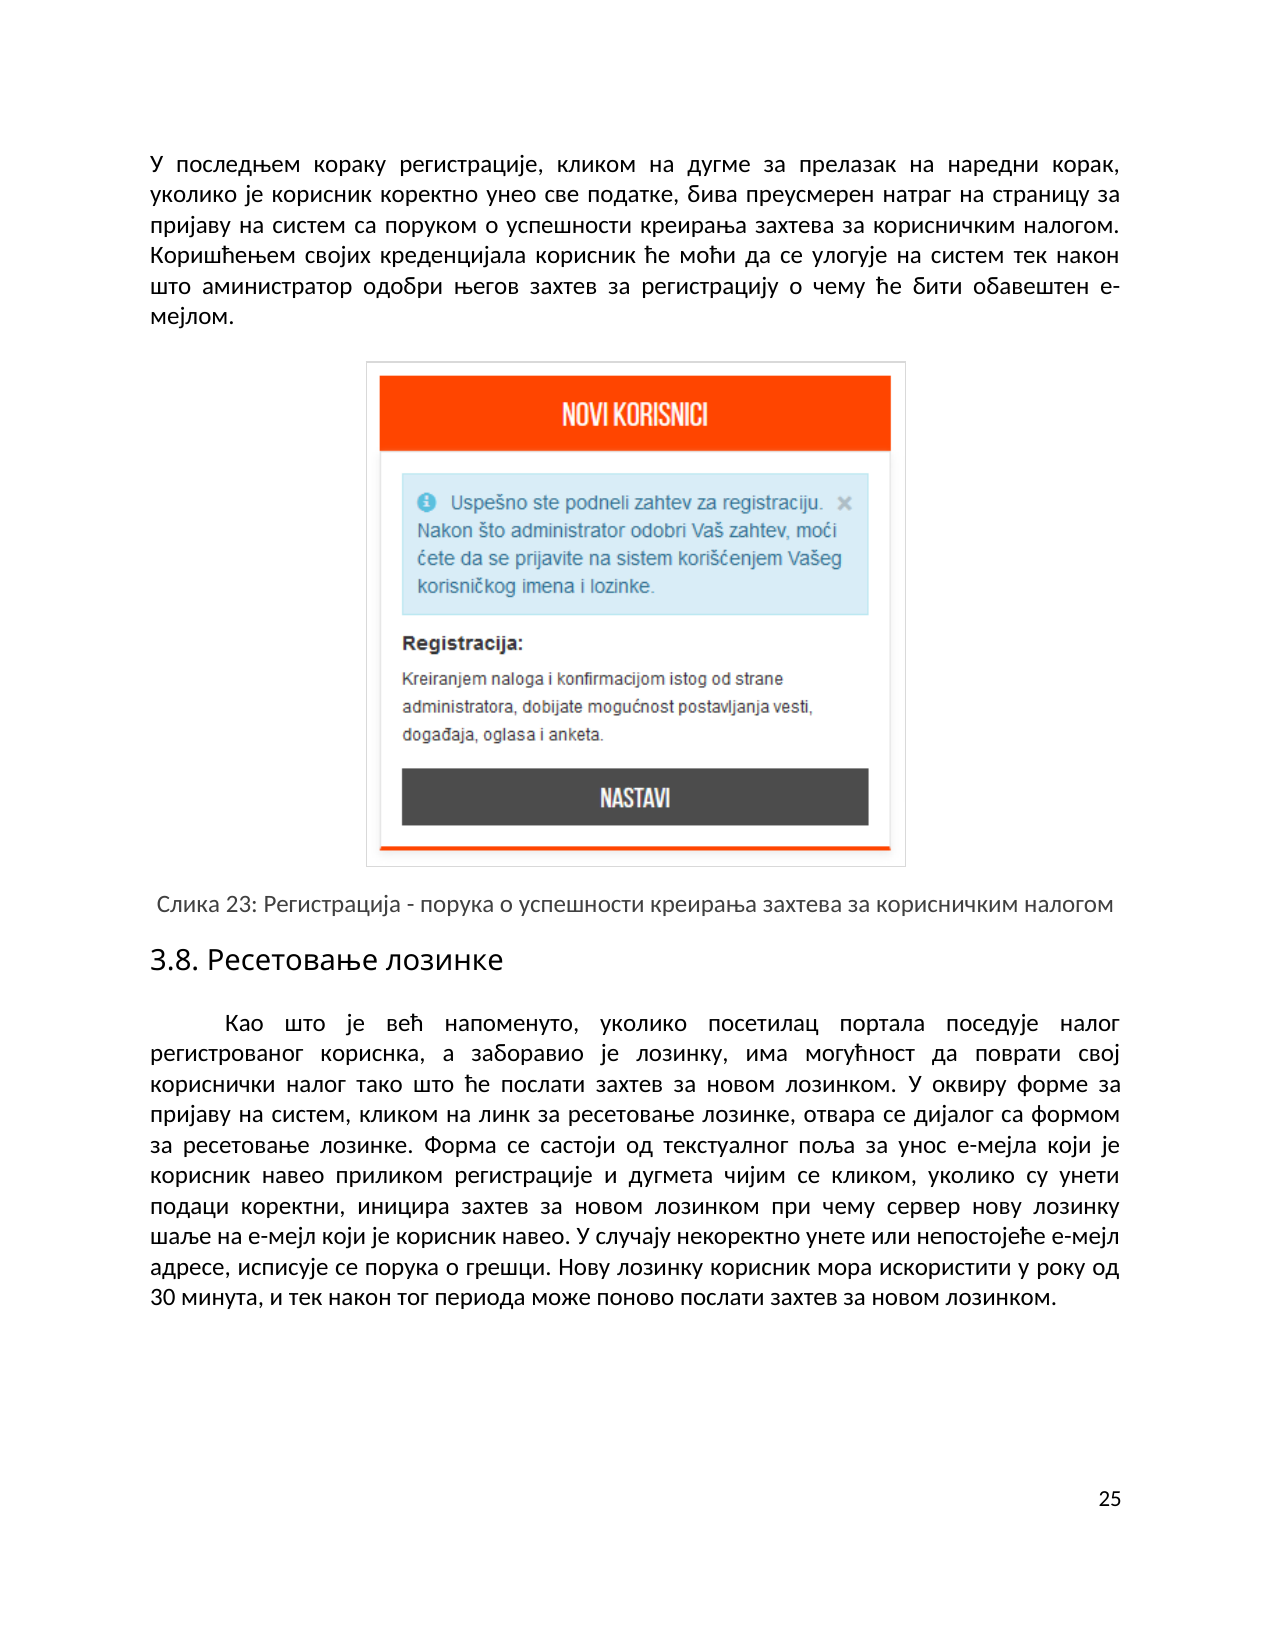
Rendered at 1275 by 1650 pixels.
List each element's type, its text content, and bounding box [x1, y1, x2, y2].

picture [367, 363, 905, 866]
text Као што је већ напоменуто, уколико посетилац портала поседује налог регистрованог кориснка, а заборавио је лозинку, има могућност да поврати свој кориснички налог тако што ће послати захтев за новом лозинком. У оквиру форме за пријаву на систем, кликом на линк за ресетовање лозинке, отвара се дијалог са формом за ресетовање лозинке. Форма се састоји од текстуалног поља за унос е-мејла који је корисник навео приликом регистрације и дугмета чијим се кликом, уколико су унети подаци коректни, иницира захтев за новом лозинком при чему сервер нову лозинку шаље на е-мејл који је корисник навео. У случају некоректно унете или непостојеће е-мејл адресе, исписује се порука о грешци. Нову лозинку корисник мора искористити у року од 30 минута, и тек након тог периода може поново послати захтев за новом лозинком. [150, 1007, 1121, 1312]
text Слика 23: Регистрација - порука о успешности креирања захтева за корисничким налогом [150, 888, 1121, 918]
text У последњем кораку регистрације, кликом на дугме за прелазак на наредни корак, уколико је корисник коректно унео све податке, бива преусмерен натраг на страницу за пријаву на систем са поруком о успешности креирања захтева за корисничким налогом. Коришћењем својих креденцијала корисник ће моћи да се улогује на систем тек након што аминистратор одобри његов захтев за регистрацију о чему ће бити обавештен е-мејлом. [150, 148, 1121, 331]
subtitle 3.8. Ресетовање лозинке [150, 939, 1121, 979]
